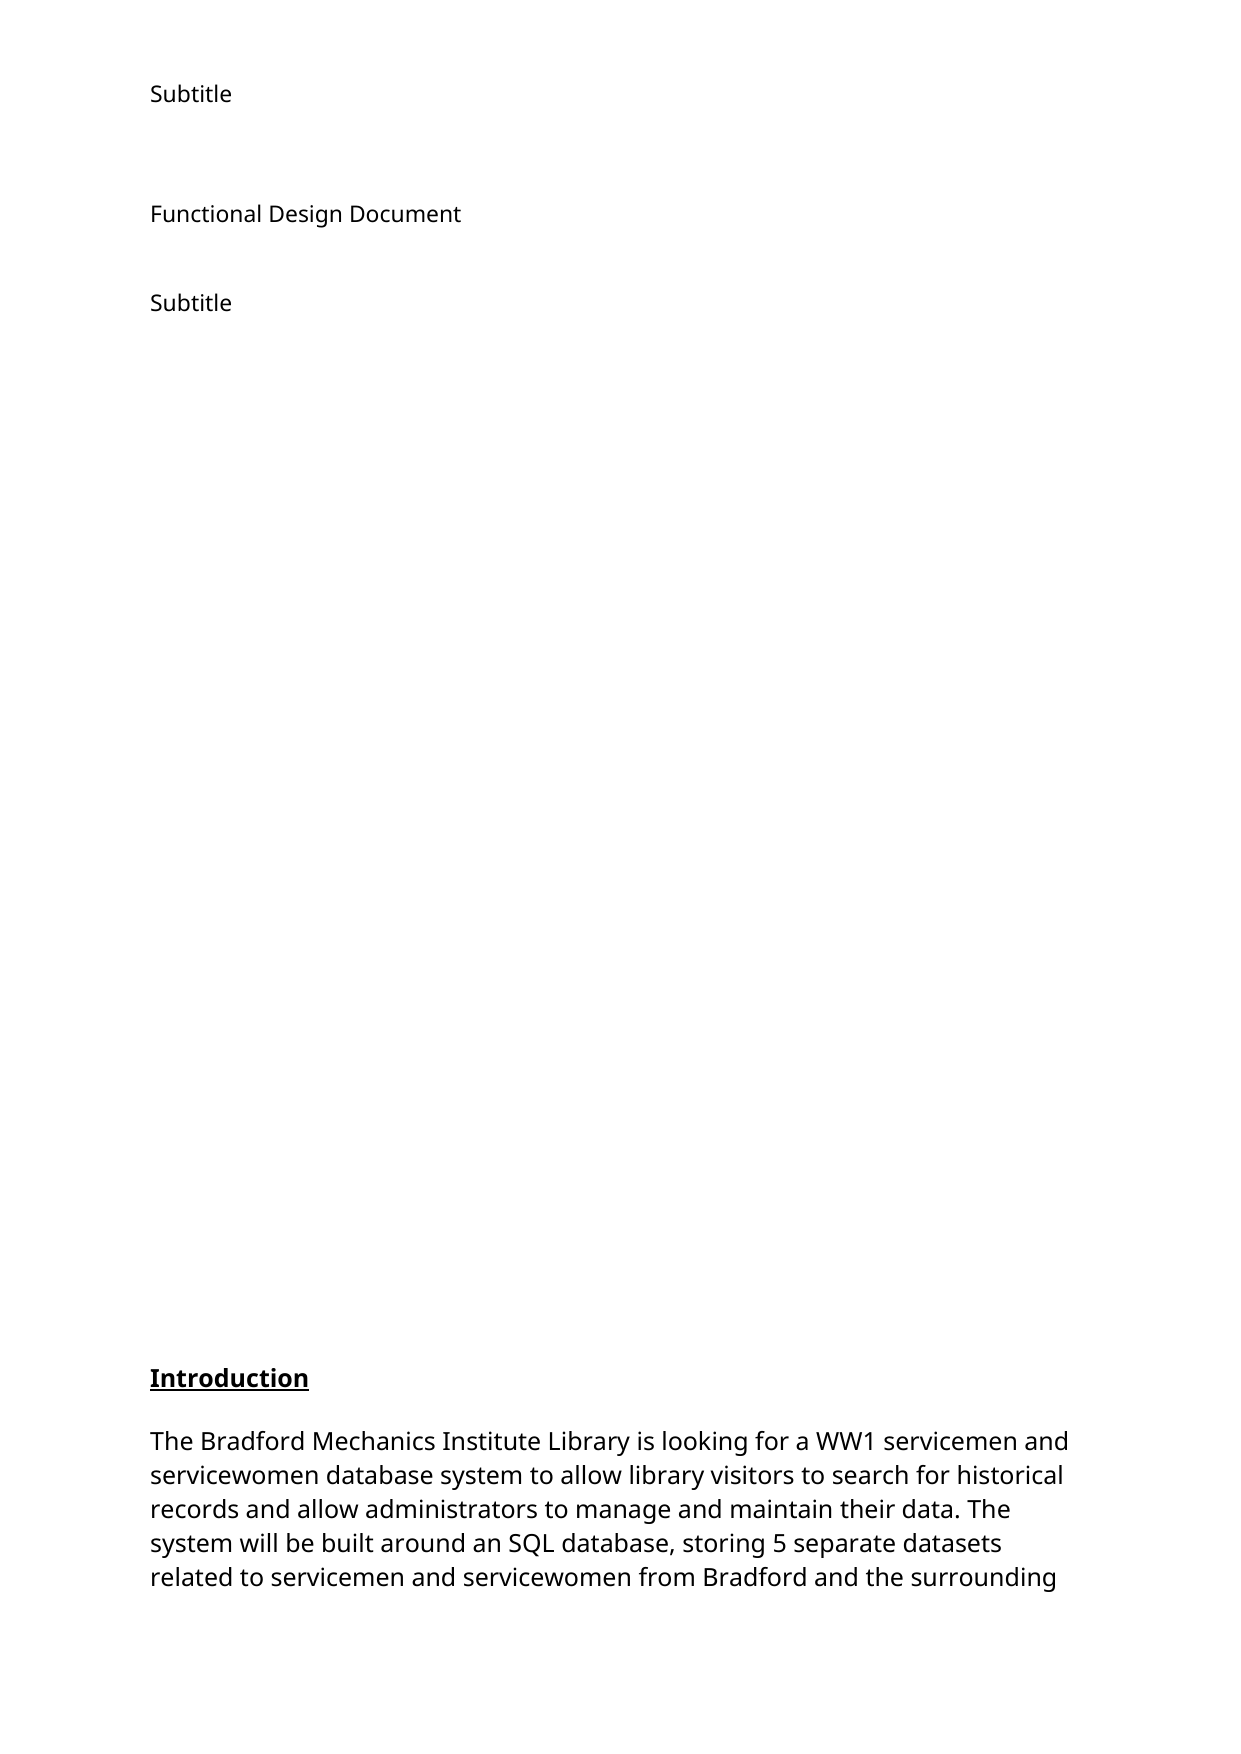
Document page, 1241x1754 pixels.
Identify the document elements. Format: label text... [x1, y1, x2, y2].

text Introduction [150, 1361, 1090, 1394]
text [150, 1424, 1090, 1594]
